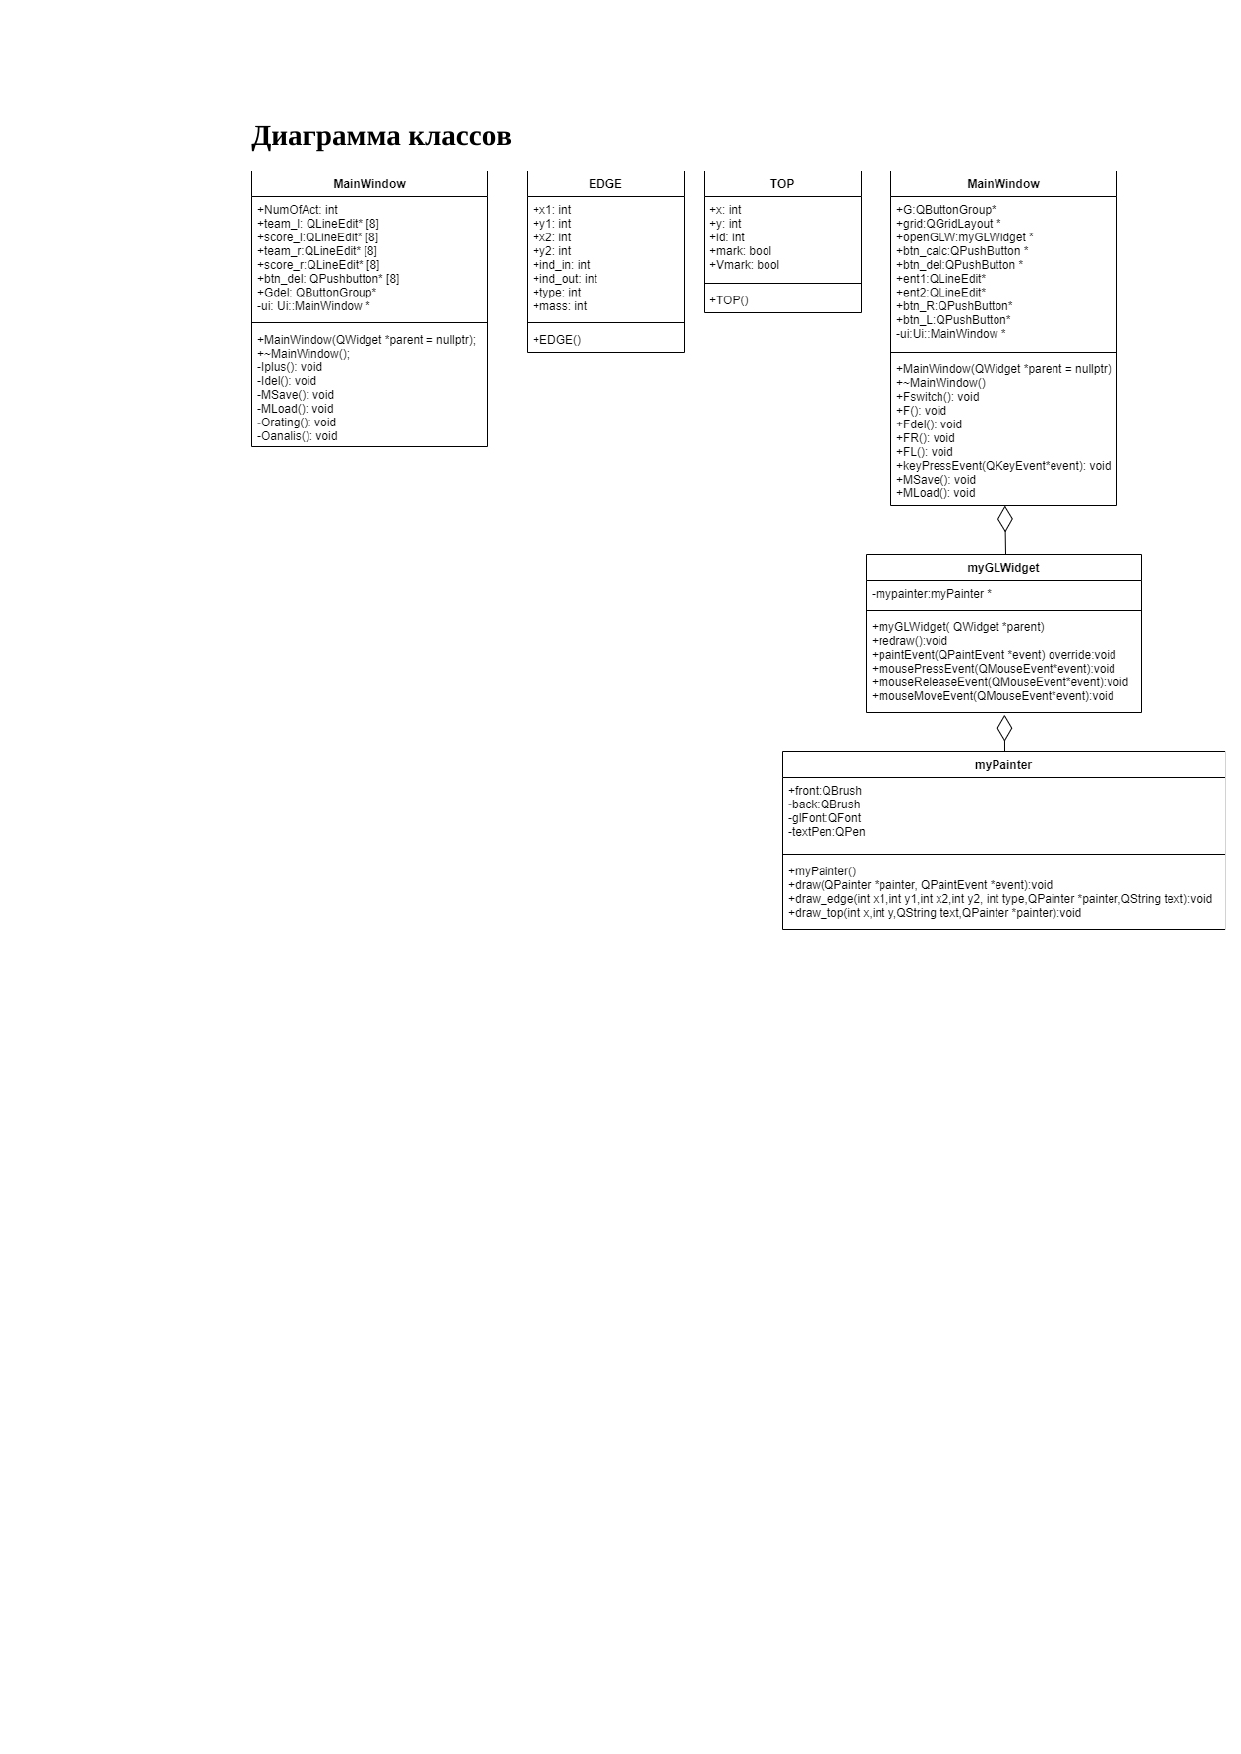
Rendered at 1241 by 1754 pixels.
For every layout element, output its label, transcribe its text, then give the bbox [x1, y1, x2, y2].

text Диаграмма классов [177, 118, 1152, 152]
picture [251, 171, 1226, 932]
